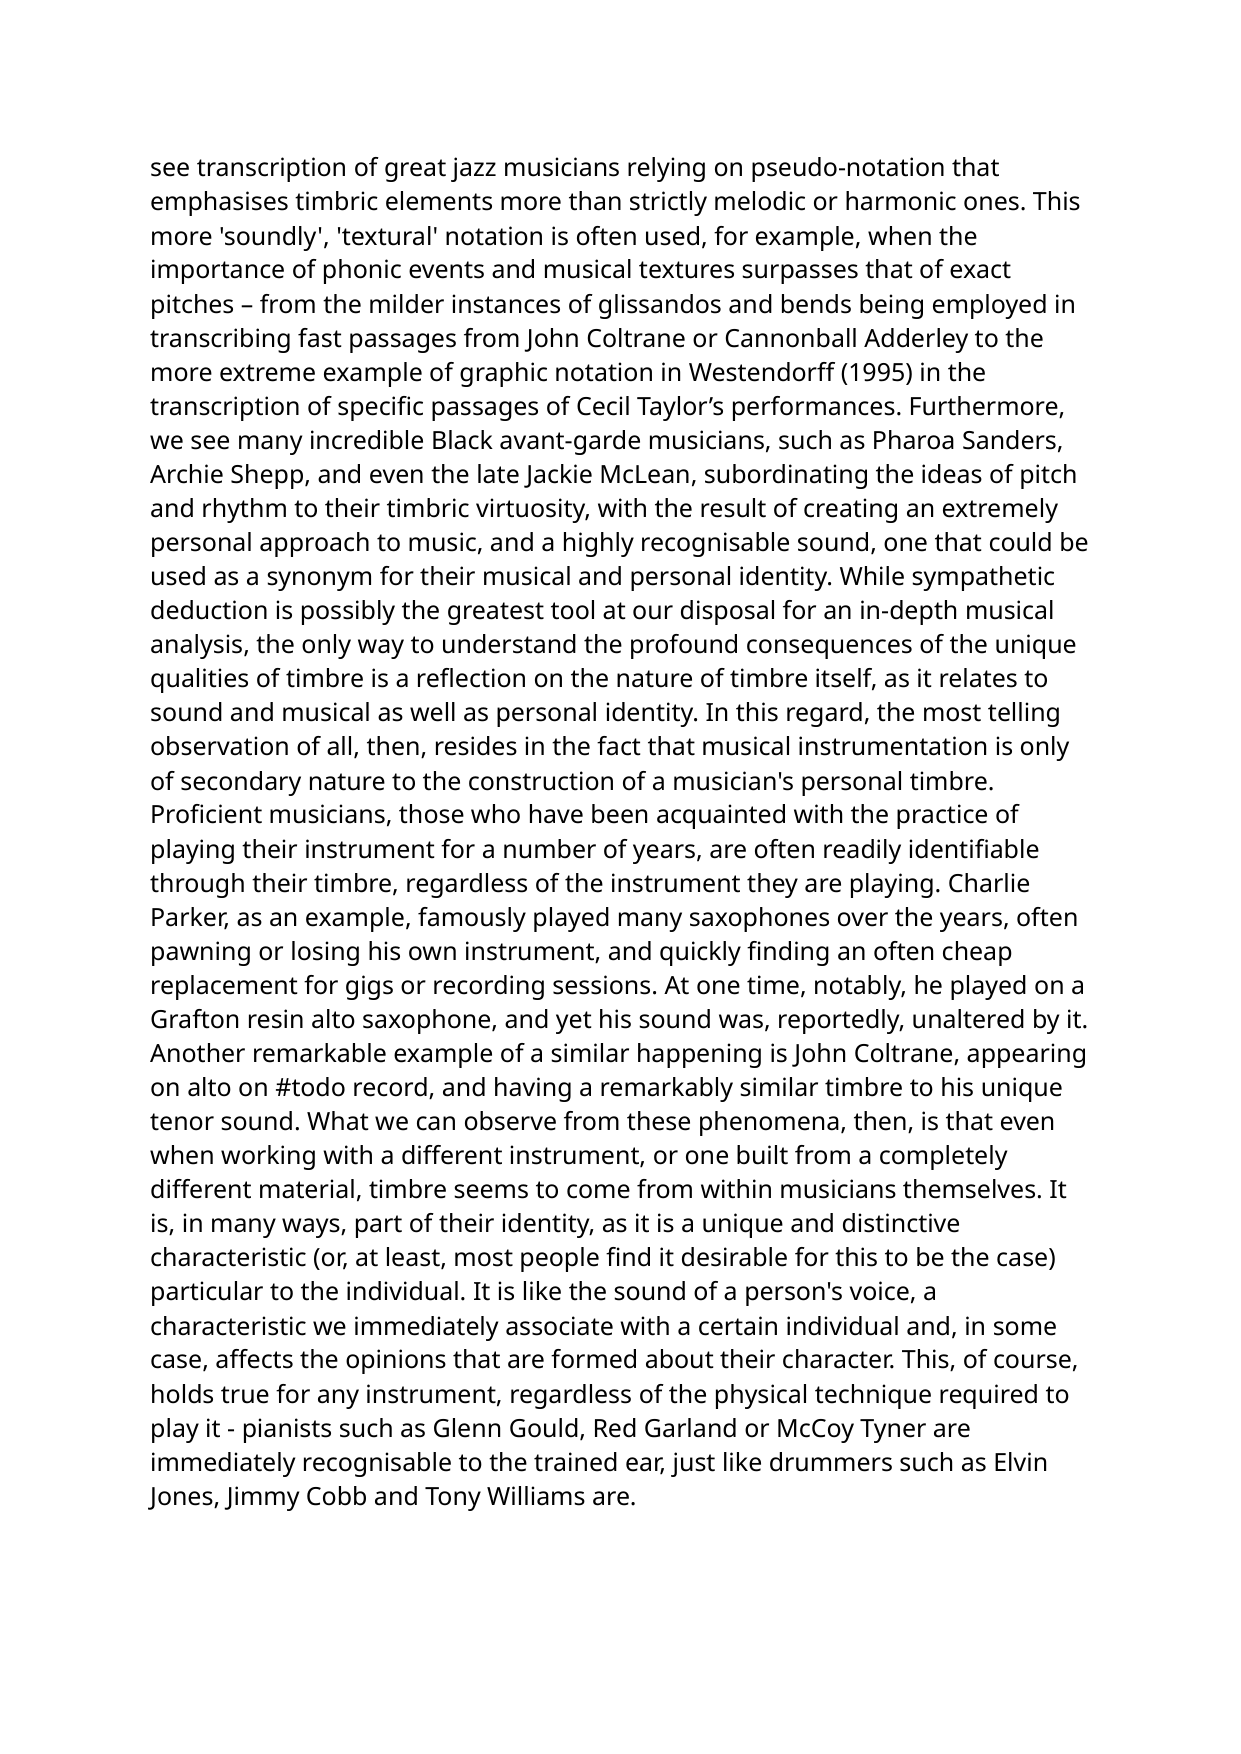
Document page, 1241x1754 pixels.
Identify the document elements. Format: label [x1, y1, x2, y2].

text [150, 150, 1090, 1512]
